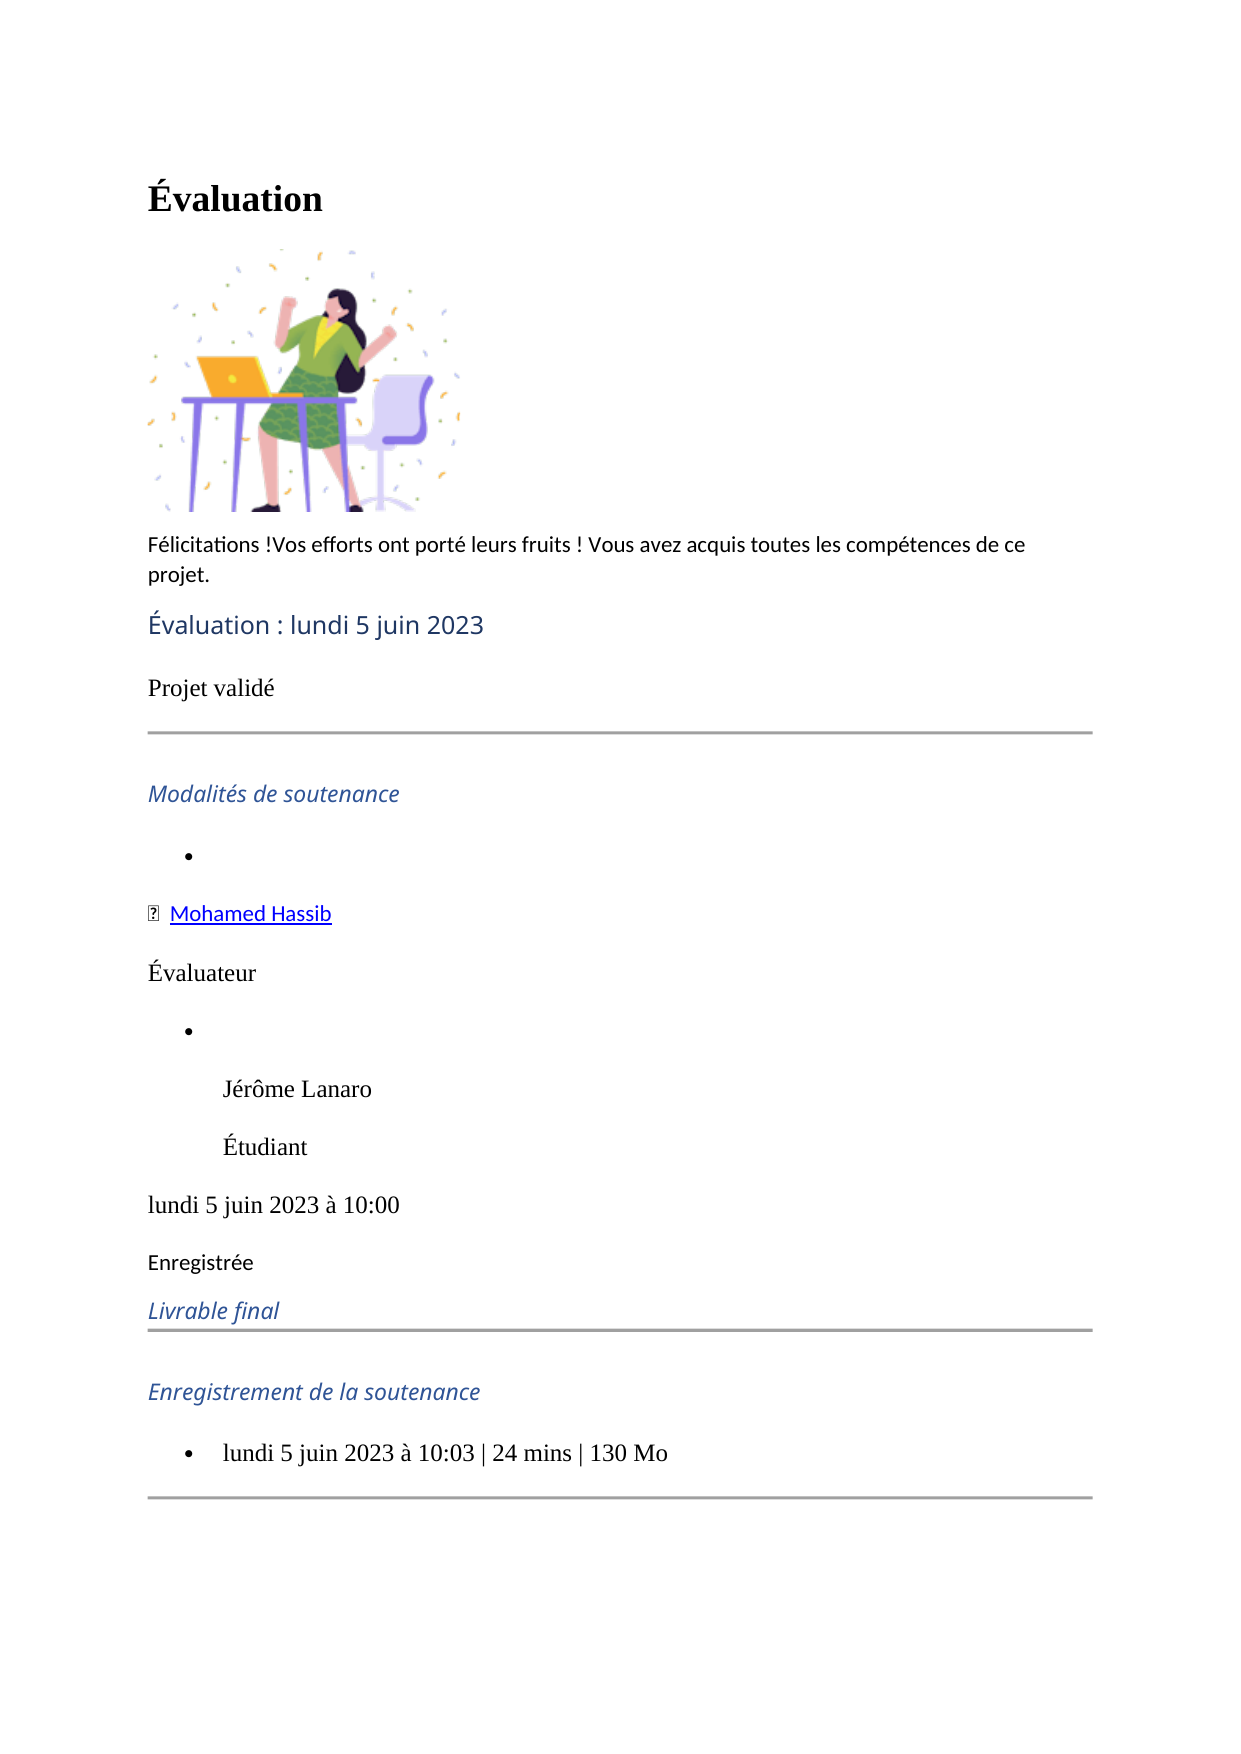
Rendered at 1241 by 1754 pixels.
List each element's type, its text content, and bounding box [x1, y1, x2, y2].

text Enregistrée [148, 1248, 1093, 1276]
subtitle Modalités de soutenance [148, 778, 1093, 809]
subtitle Évaluation : lundi 5 juin 2023 [148, 607, 1093, 642]
text Évaluateur [148, 958, 1093, 987]
subtitle Livrable final [148, 1295, 1093, 1326]
text  Mohamed Hassib [148, 899, 1093, 927]
text Projet validé [148, 673, 1093, 702]
picture [147, 249, 461, 512]
list lundi 5 juin 2023 à 10:03 | 24 mins | 130 Mo [185, 1438, 1093, 1467]
text Étudiant [223, 1132, 1093, 1161]
text lundi 5 juin 2023 à 10:00 [148, 1190, 1093, 1219]
subtitle Enregistrement de la soutenance [148, 1376, 1093, 1407]
list  [185, 1016, 1093, 1045]
text Félicitations !Vos efforts ont porté leurs fruits ! Vous avez acquis toutes les compétences de ce projet. [148, 530, 1093, 589]
list Jérôme Lanaro [223, 1074, 1093, 1103]
subtitle Évaluation [148, 177, 1093, 220]
